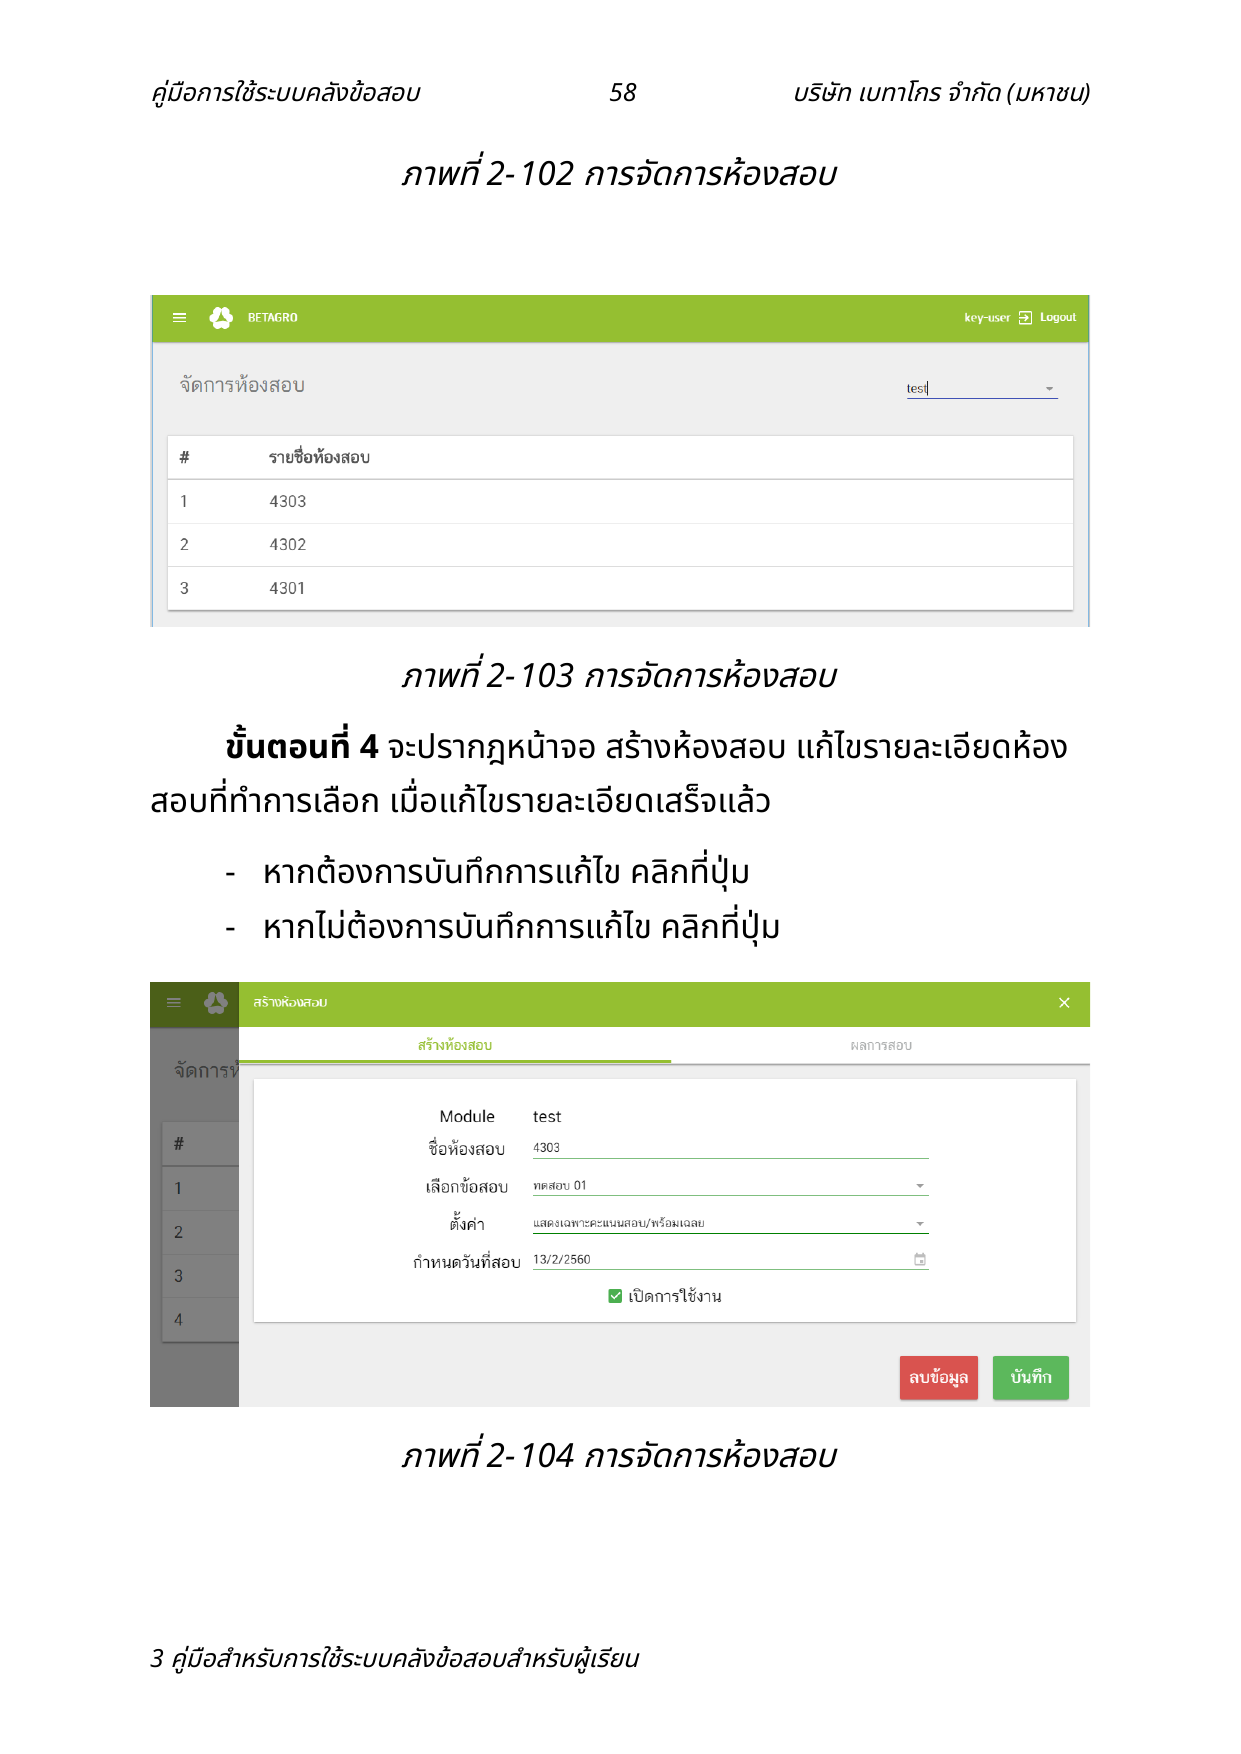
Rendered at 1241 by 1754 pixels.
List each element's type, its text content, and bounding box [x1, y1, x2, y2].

picture [150, 982, 1091, 1407]
list หากไม่ต้องการบันทึกการแก้ไข คลิกที่ปุ่ม [225, 903, 1090, 953]
list หากต้องการบันทึกการแก้ไข คลิกที่ปุ่ม [225, 848, 1090, 899]
picture [150, 295, 1091, 627]
text ขั้นตอนที่ 4 จะปรากฎหน้าจอ สร้างห้องสอบ แก้ไขรายละเอียดห้องสอบที่ทำการเลือก เมื่อแก้ไขรายละเอียดเสร็จแล้ว [150, 723, 1090, 828]
